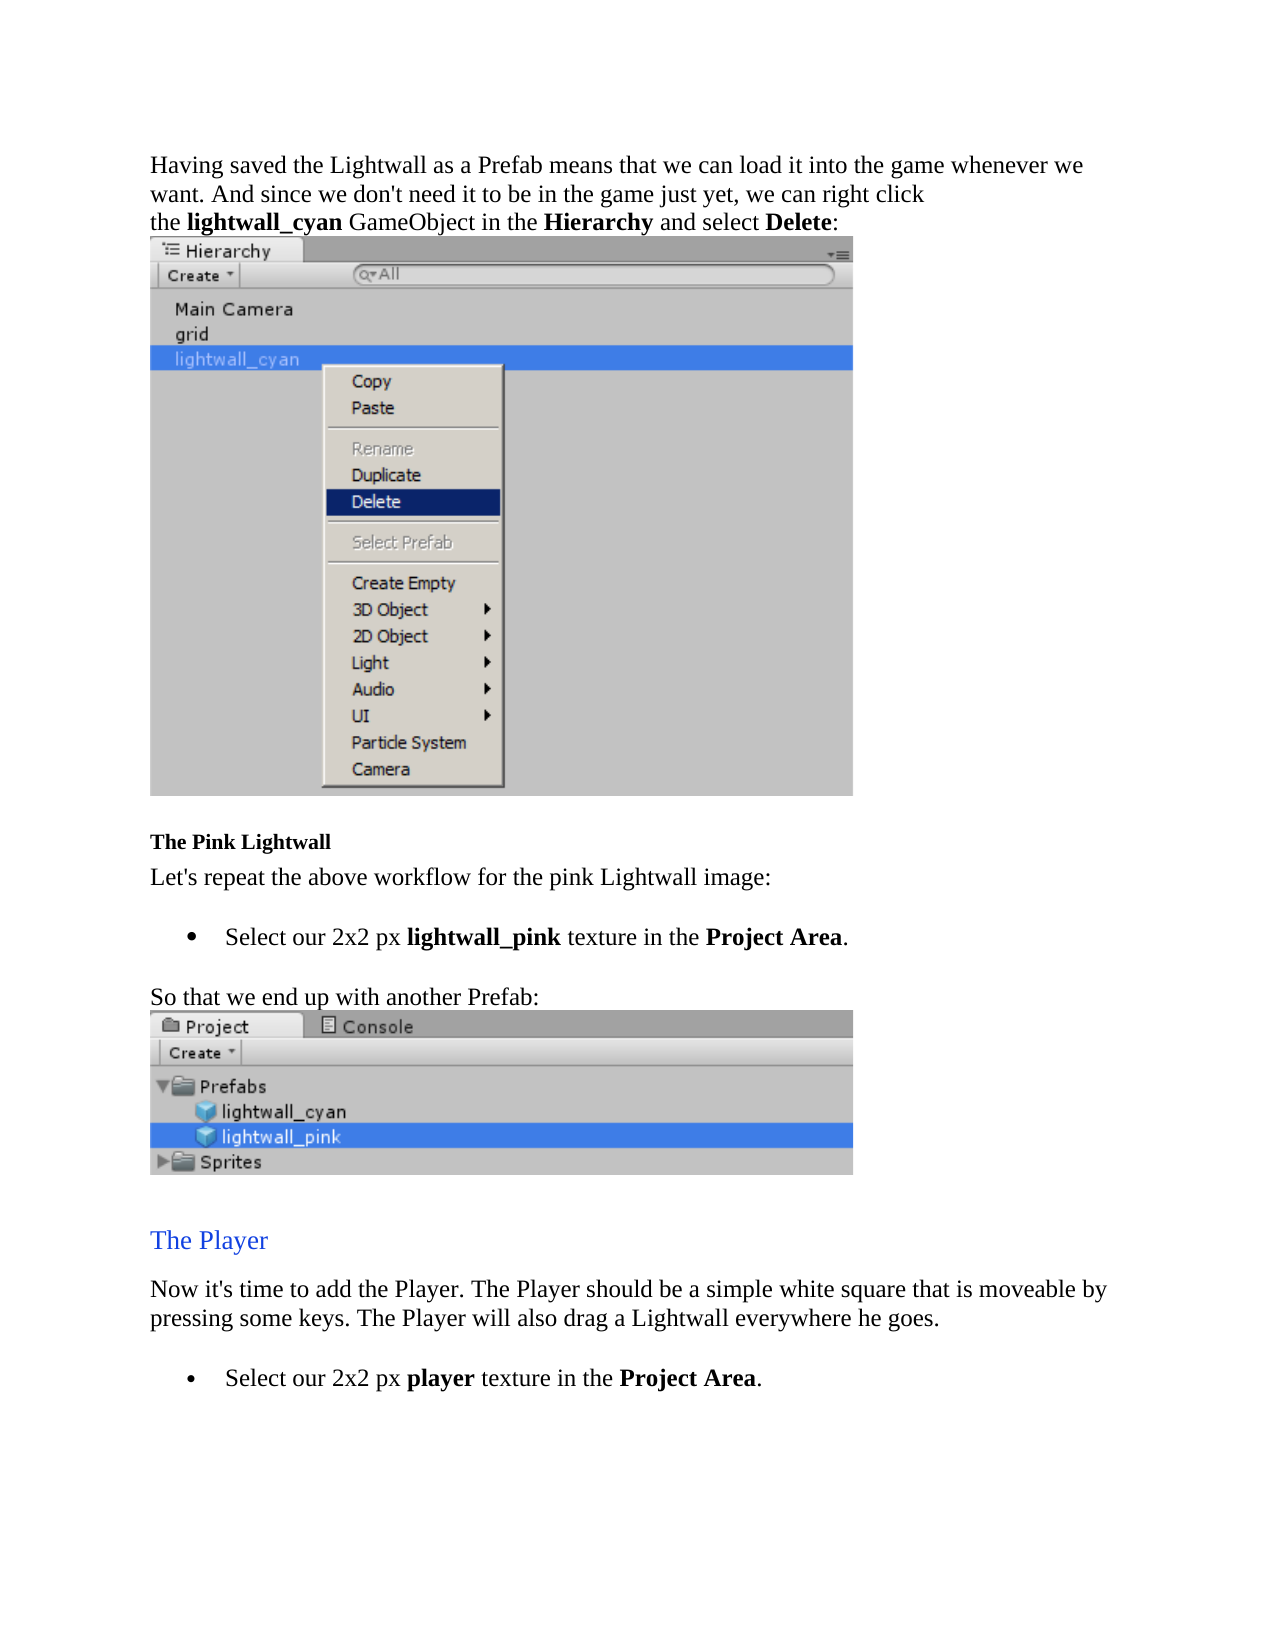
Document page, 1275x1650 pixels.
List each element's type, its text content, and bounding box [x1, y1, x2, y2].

text The Player [150, 1224, 1125, 1256]
text Now it's time to add the Player. The Player should be a simple white square that is moveable by pressing some keys. The Player will also drag a Lightwall everywhere he goes. [150, 1274, 1125, 1332]
list Select our 2x2 px lightwall_pink texture in the Project Area. [187, 922, 1125, 950]
text Let's repeat the above workflow for the pink Lightwall image: [150, 862, 1125, 890]
picture [150, 236, 854, 796]
text The Pink Lightwall [150, 829, 1125, 854]
list Select our 2x2 px player texture in the Project Area. [187, 1363, 1125, 1392]
picture [150, 1010, 854, 1175]
